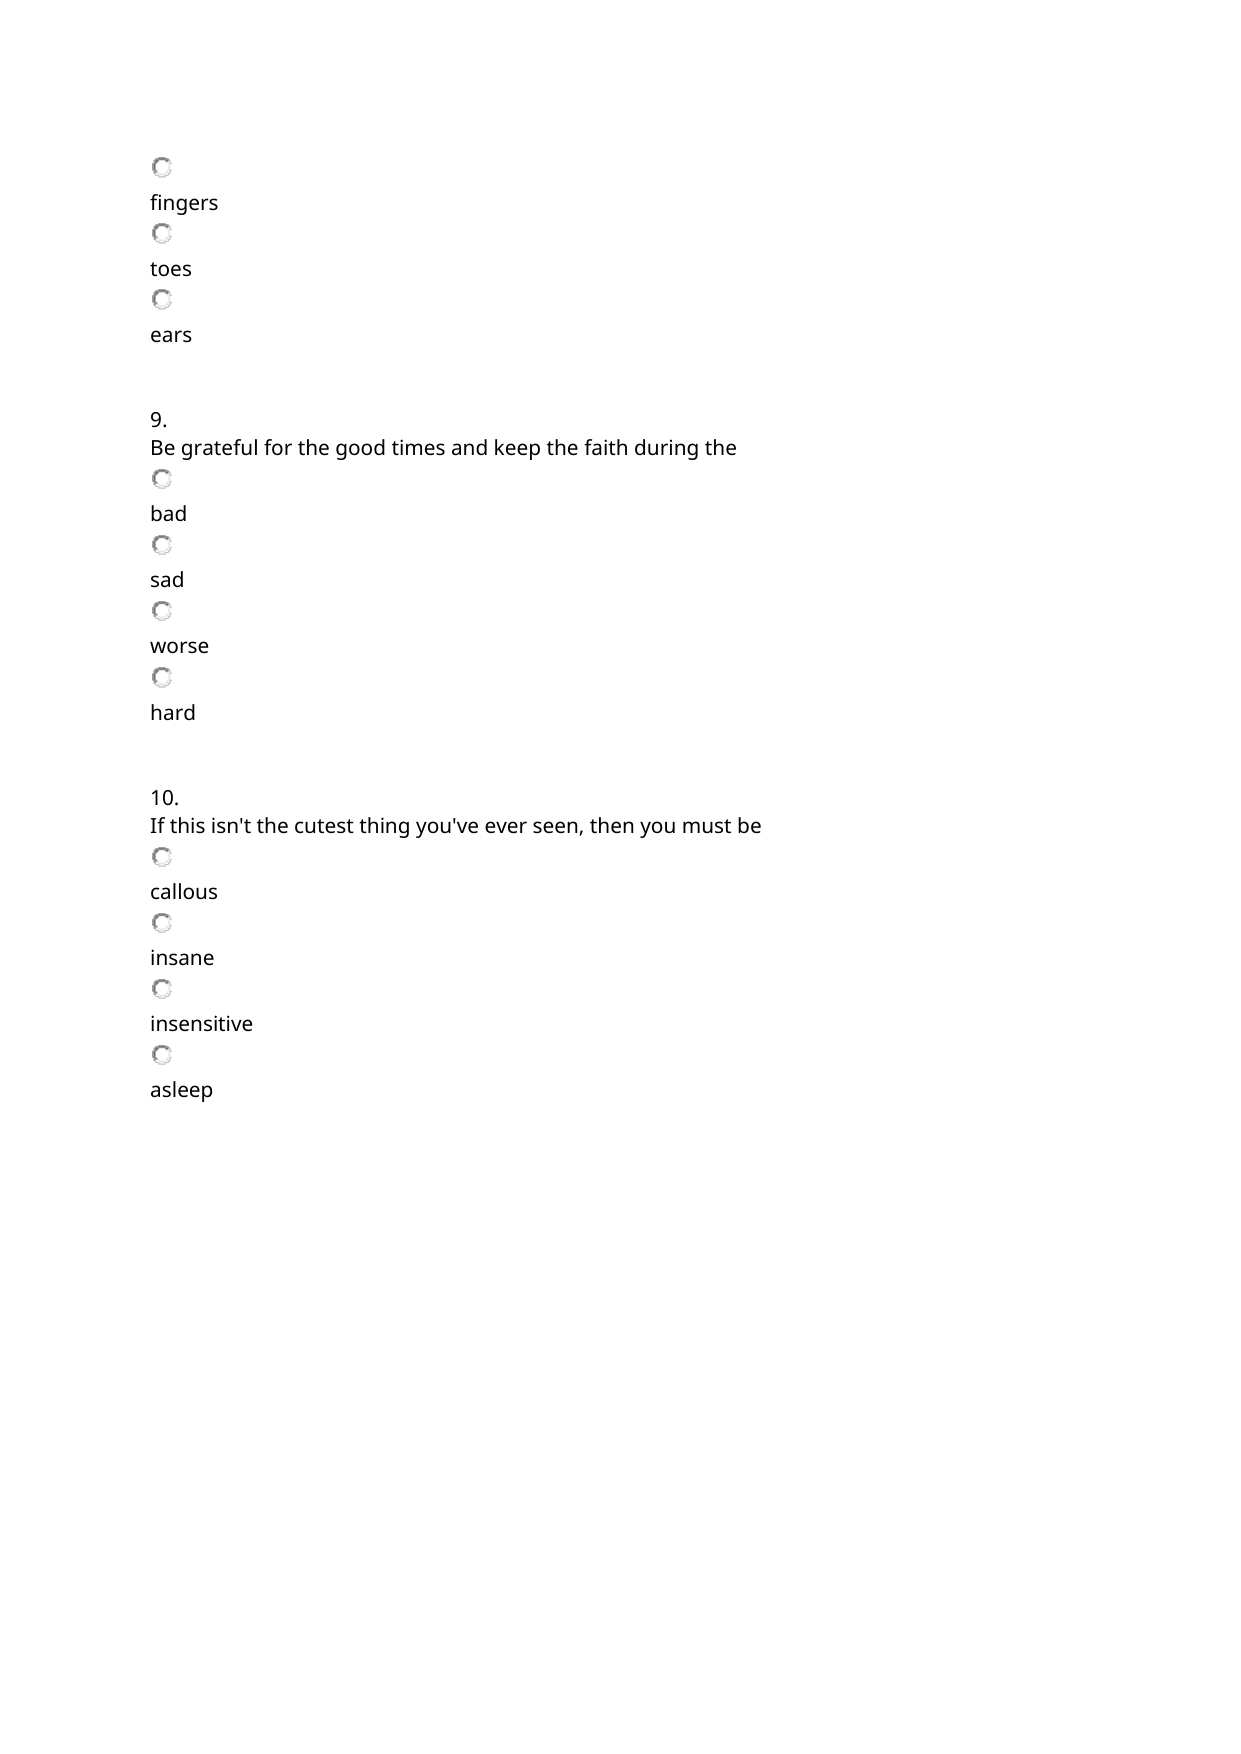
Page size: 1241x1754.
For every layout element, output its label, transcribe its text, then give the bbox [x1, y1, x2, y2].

text sad [150, 566, 1090, 594]
text asleep [150, 1076, 1090, 1104]
text ears [150, 320, 1090, 348]
text callous [150, 877, 1090, 906]
text 10. [150, 783, 1090, 811]
text 9. [150, 405, 1090, 433]
text insensitive [150, 1009, 1090, 1038]
text worse [150, 632, 1090, 660]
text fingers [150, 188, 1090, 216]
text bad [150, 499, 1090, 528]
text If this isn't the cutest thing you've ever seen, then you must be [150, 811, 1090, 840]
text hard [150, 698, 1090, 726]
text Be grateful for the good times and keep the faith during the [150, 433, 1090, 462]
text insane [150, 943, 1090, 972]
text toes [150, 254, 1090, 282]
